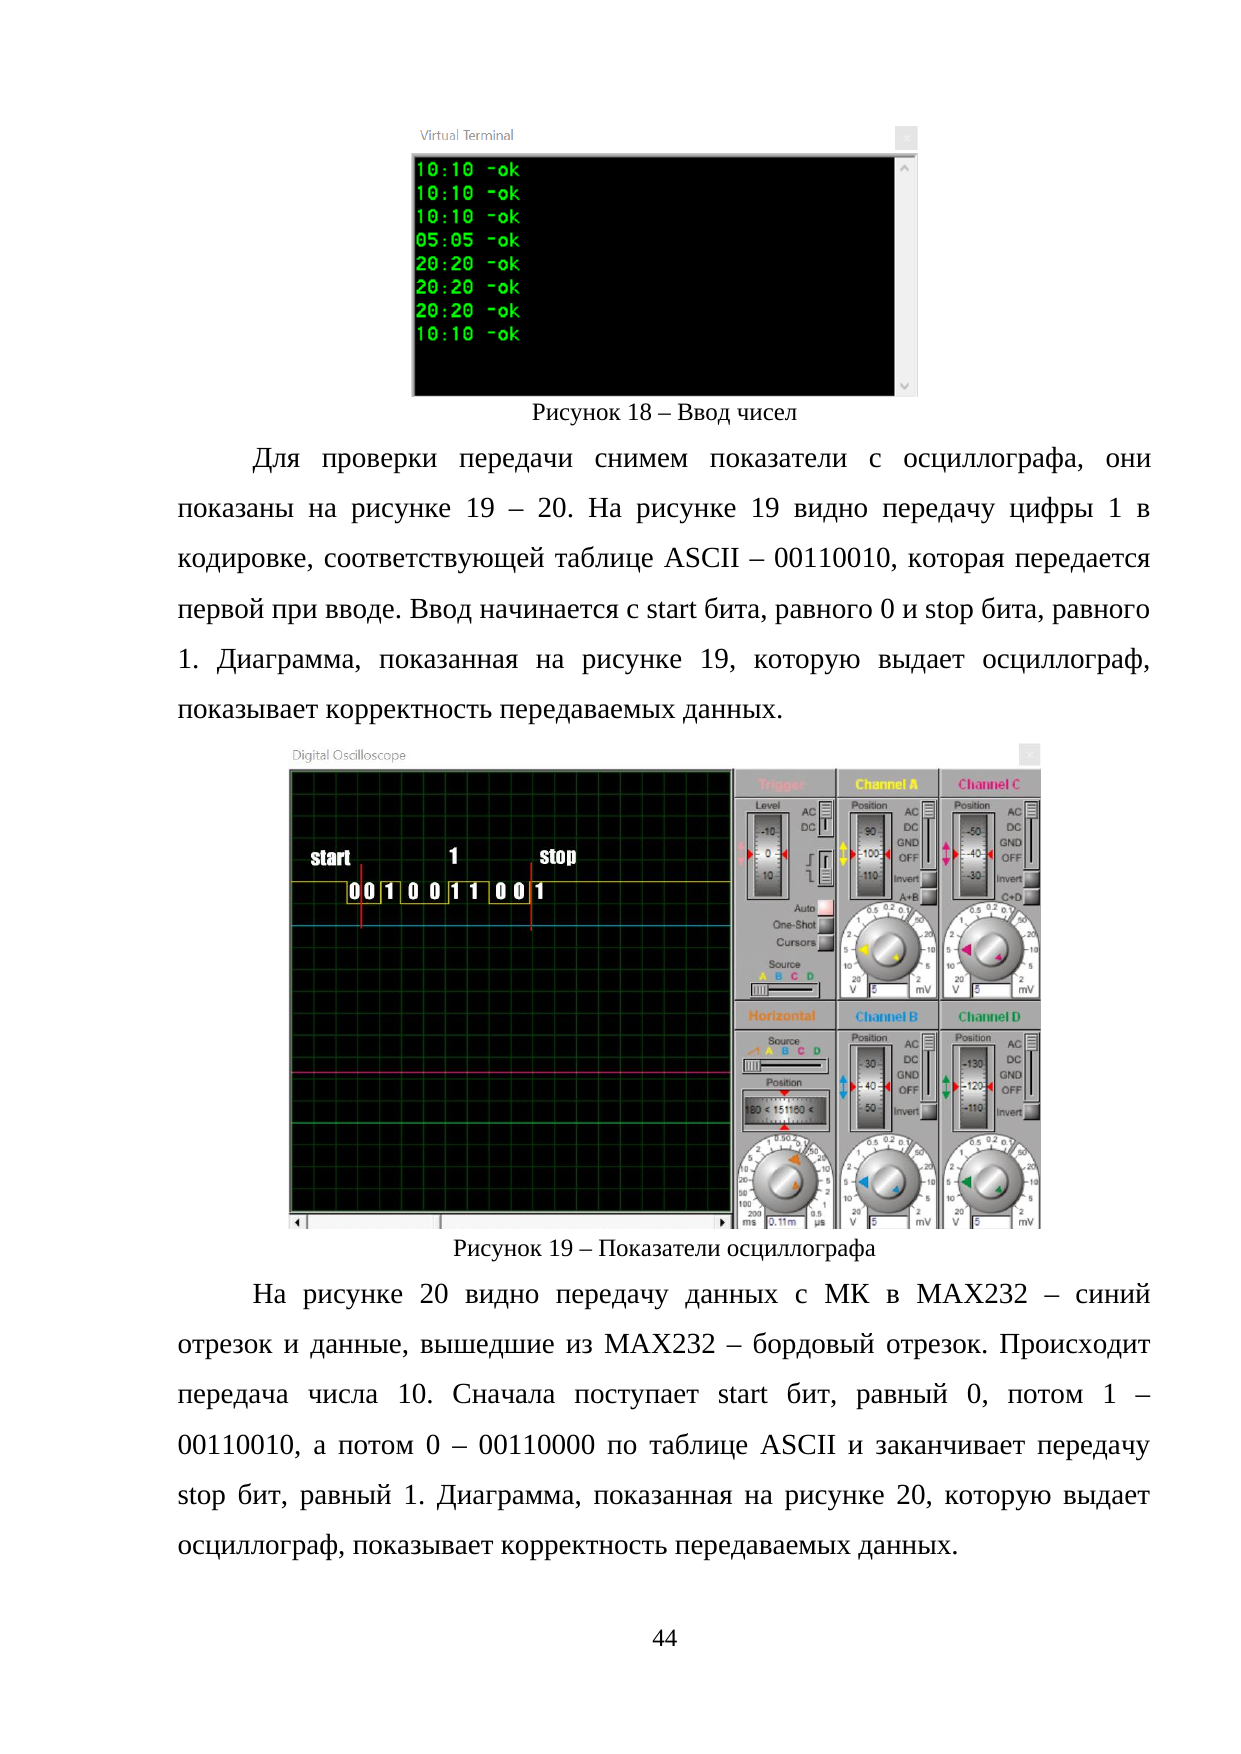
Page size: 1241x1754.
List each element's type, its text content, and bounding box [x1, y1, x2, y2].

picture [411, 118, 918, 397]
text Рисунок 18 – Ввод чисел [177, 397, 1152, 425]
text Для проверки передачи снимем показатели с осциллографа, они показаны на рисунке 19 – 20. На рисунке 19 видно передачу цифры 1 в кодировке, соответствующей таблице ASCII – 00110010, которая передается первой при вводе. Ввод начинается с start бита, равного 0 и stop бита, равного 1. Диаграмма, показанная на рисунке 19, которую выдает осциллограф, показывает корректность передаваемых данных. [177, 440, 1152, 725]
text Рисунок 19 – Показатели осциллографа [177, 1233, 1152, 1261]
picture [288, 741, 1041, 1229]
text На рисунке 20 видно передачу данных с МК в MAX232 – синий отрезок и данные, вышедшие из MAX232 – бордовый отрезок. Происходит передача числа 10. Сначала поступает start бит, равный 0, потом 1 – 00110010, а потом 0 – 00110000 по таблице ASCII и заканчивает передачу stop бит, равный 1. Диаграмма, показанная на рисунке 20, которую выдает осциллограф, показывает корректность передаваемых данных. [177, 1276, 1152, 1561]
